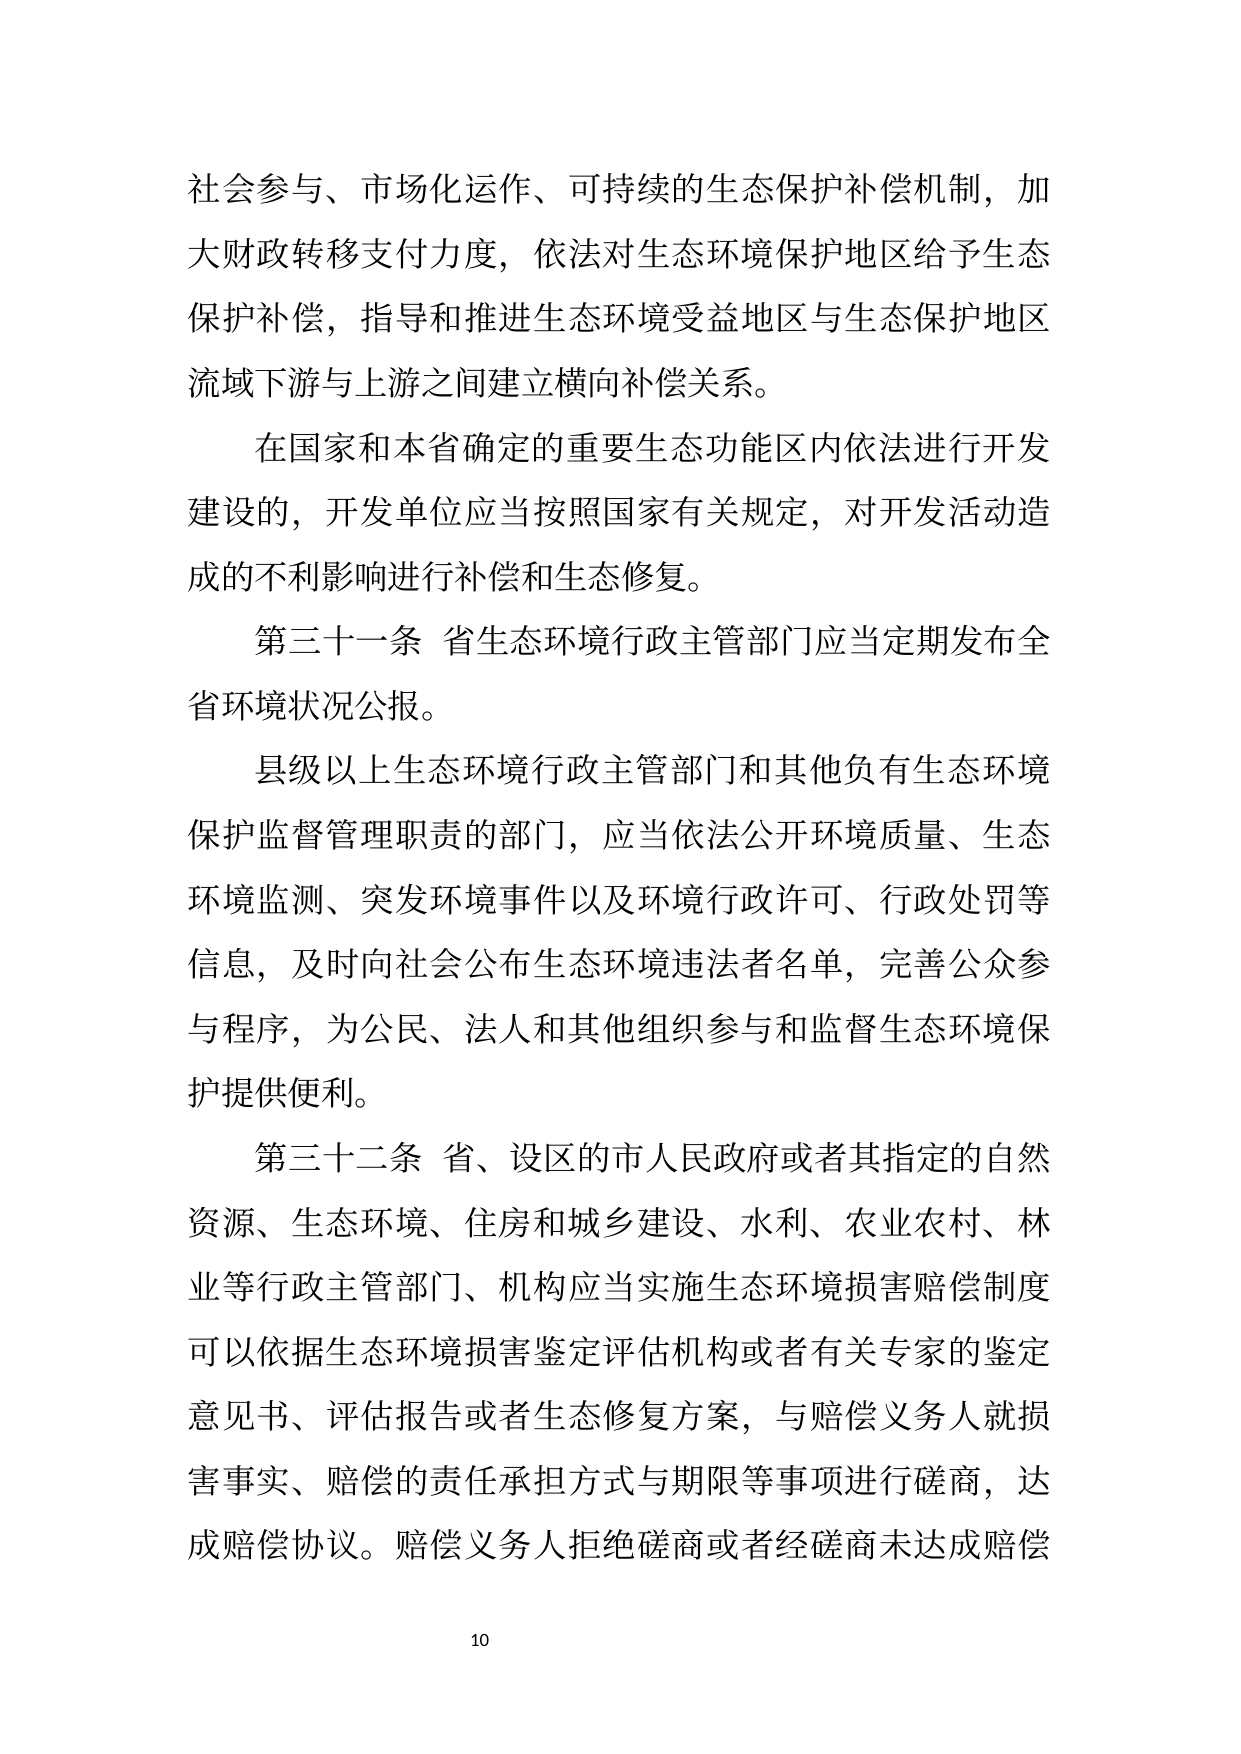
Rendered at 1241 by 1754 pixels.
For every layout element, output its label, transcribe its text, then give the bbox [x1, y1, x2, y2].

text 第三十一条 省生态环境行政主管部门应当定期发布全省环境状况公报。 [187, 602, 1053, 731]
text 县级以上生态环境行政主管部门和其他负有生态环境保护监督管理职责的部门，应当依法公开环境质量、生态环境监测、突发环境事件以及环境行政许可、行政处罚等信息，及时向社会公布生态环境违法者名单，完善公众参与程序，为公民、法人和其他组织参与和监督生态环境保护提供便利。 [187, 731, 1053, 1119]
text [187, 1119, 1053, 1571]
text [187, 150, 1053, 408]
text 在国家和本省确定的重要生态功能区内依法进行开发建设的，开发单位应当按照国家有关规定，对开发活动造成的不利影响进行补偿和生态修复。 [187, 408, 1053, 602]
